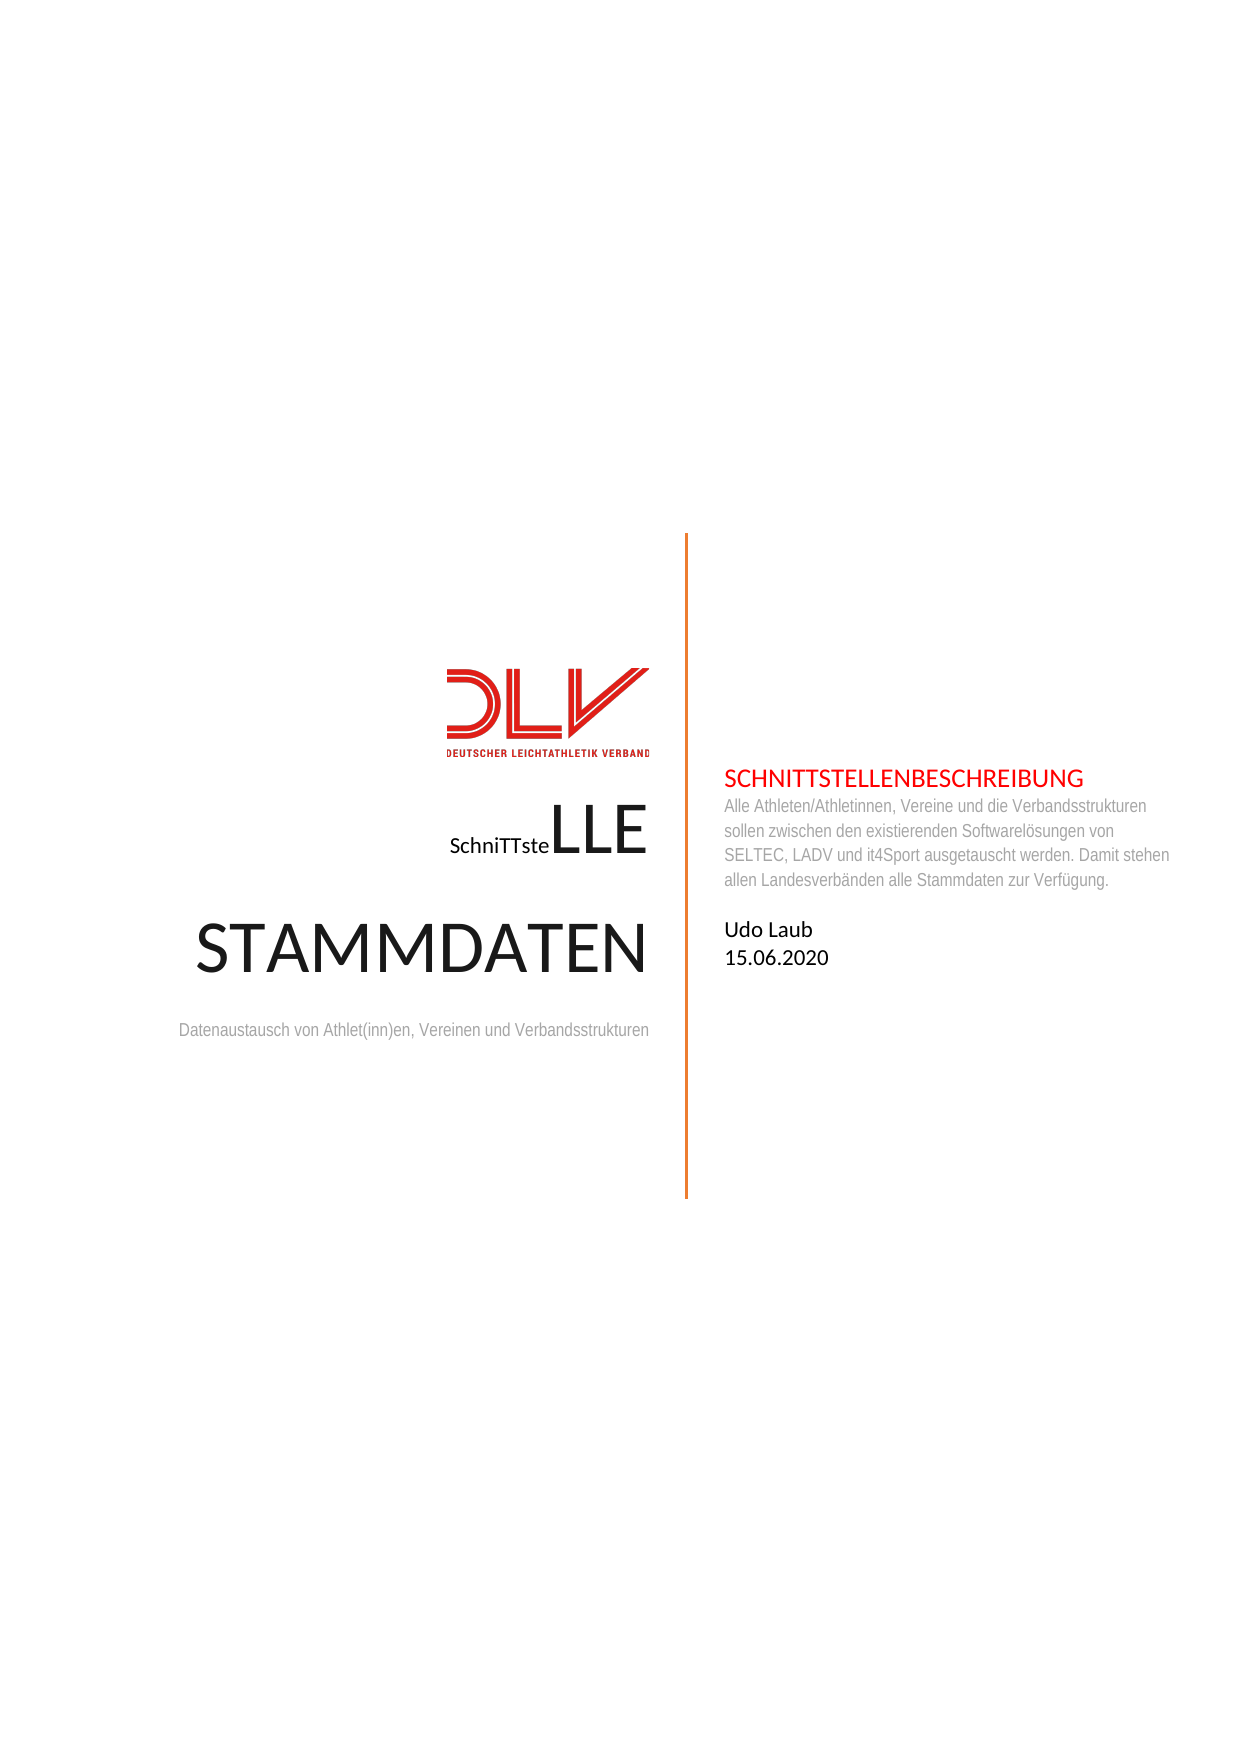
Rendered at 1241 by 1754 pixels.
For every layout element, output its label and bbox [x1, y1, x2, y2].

picture [447, 668, 650, 757]
